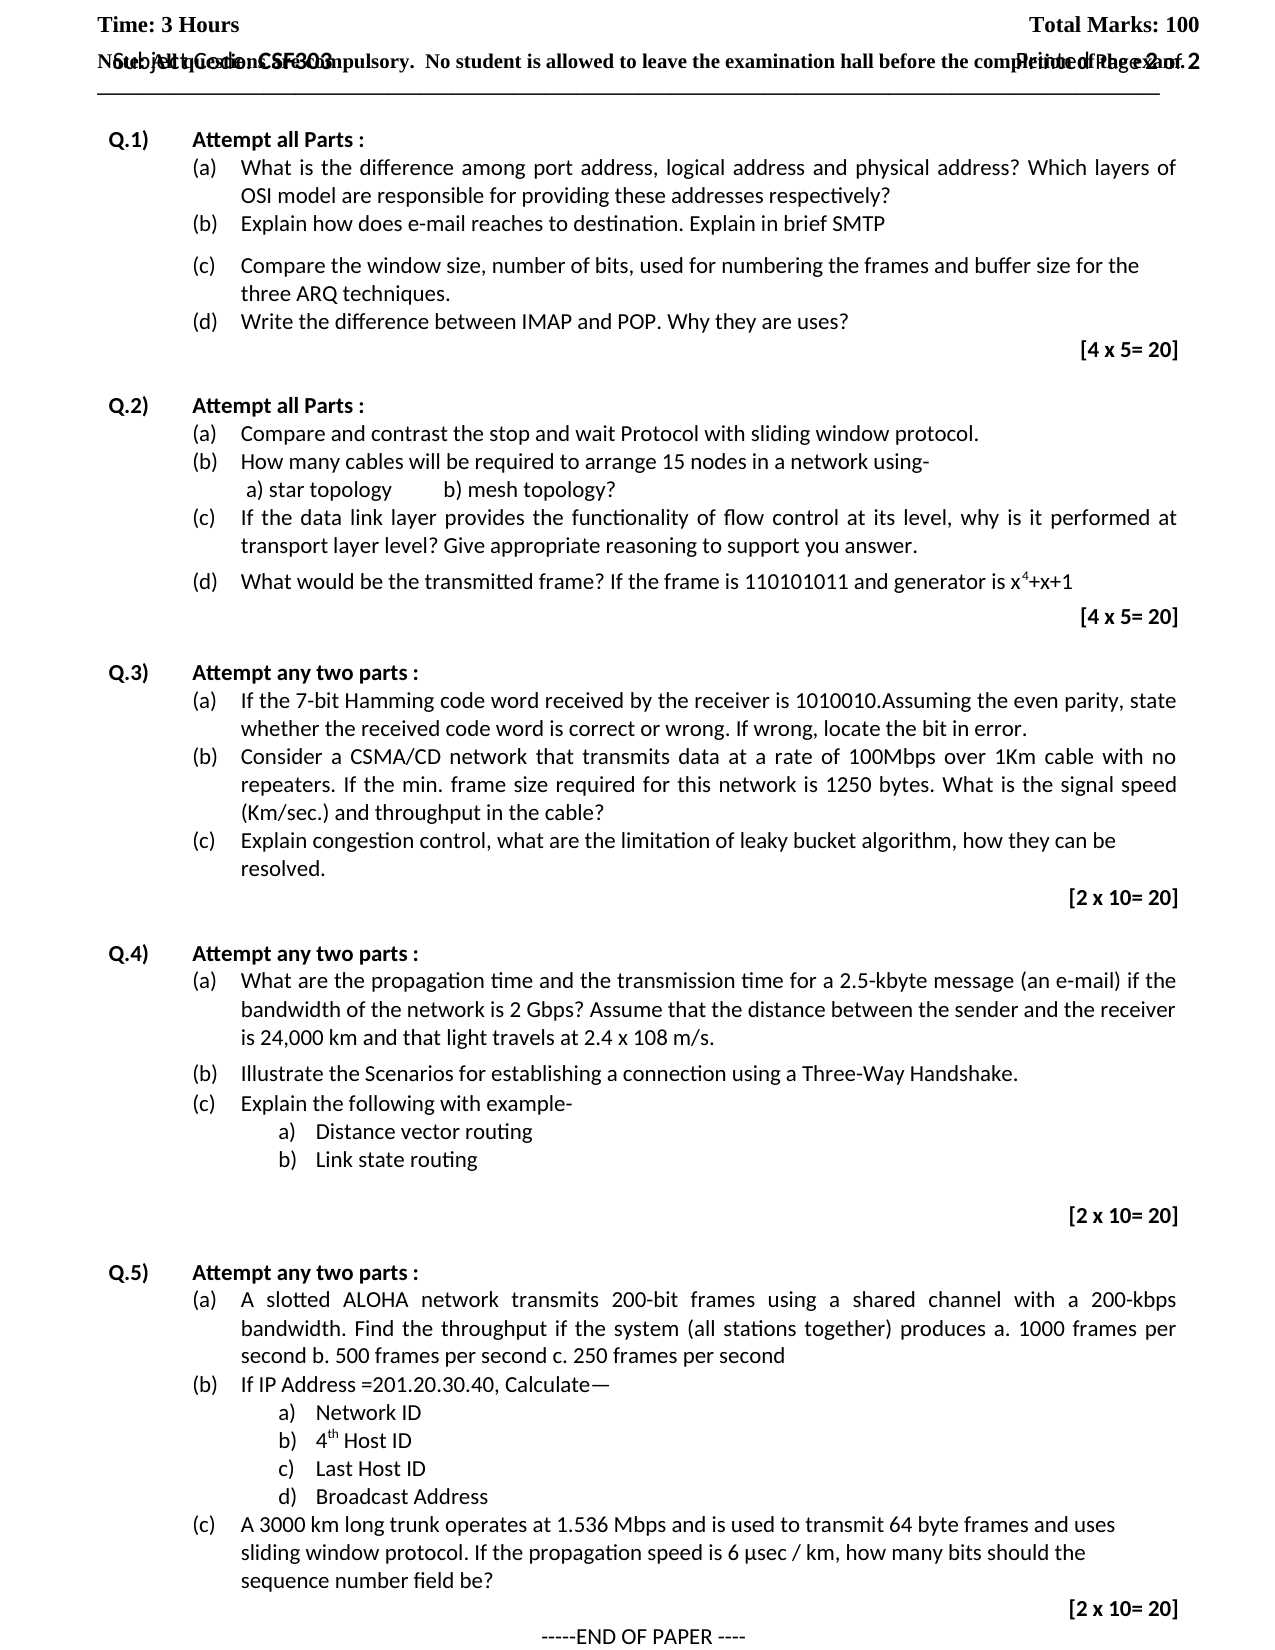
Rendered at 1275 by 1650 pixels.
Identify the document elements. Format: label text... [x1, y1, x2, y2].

table_header Total Marks: 100 [671, 11, 1211, 48]
table_header Time: 3 Hours [86, 11, 671, 48]
table_cell Note: All questions are compulsory. No student is allowed to leave the examination hall before the completion of the exam. ______________________________________________________________________________________________________ [86, 49, 1211, 1650]
